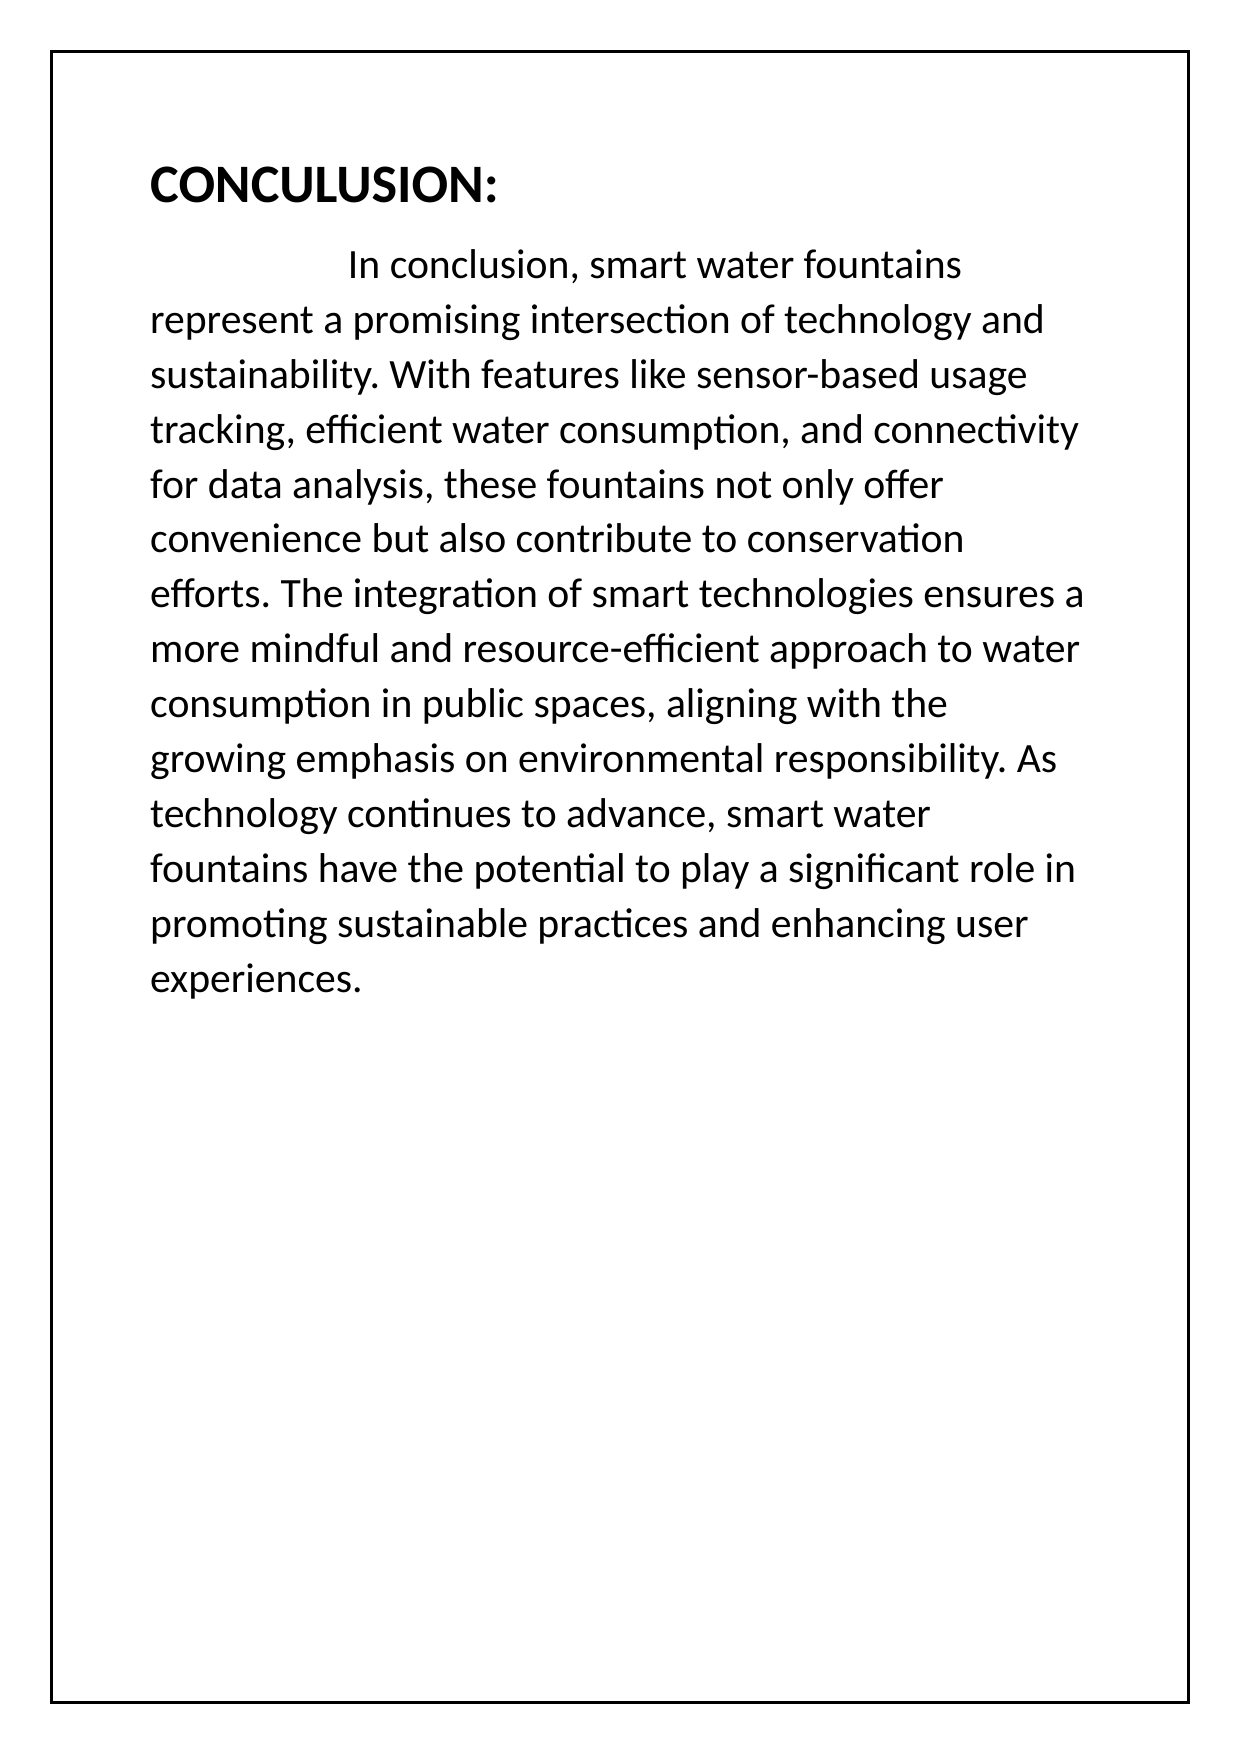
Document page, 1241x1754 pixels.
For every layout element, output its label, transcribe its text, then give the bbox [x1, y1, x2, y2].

text CONCULUSION: [150, 150, 1090, 216]
text In conclusion, smart water fountains represent a promising intersection of technology and sustainability. With features like sensor-based usage tracking, efficient water consumption, and connectivity for data analysis, these fountains not only offer convenience but also contribute to conservation efforts. The integration of smart technologies ensures a more mindful and resource-efficient approach to water consumption in public spaces, aligning with the growing emphasis on environmental responsibility. As technology continues to advance, smart water fountains have the potential to play a significant role in promoting sustainable practices and enhancing user experiences. [150, 238, 1090, 1002]
